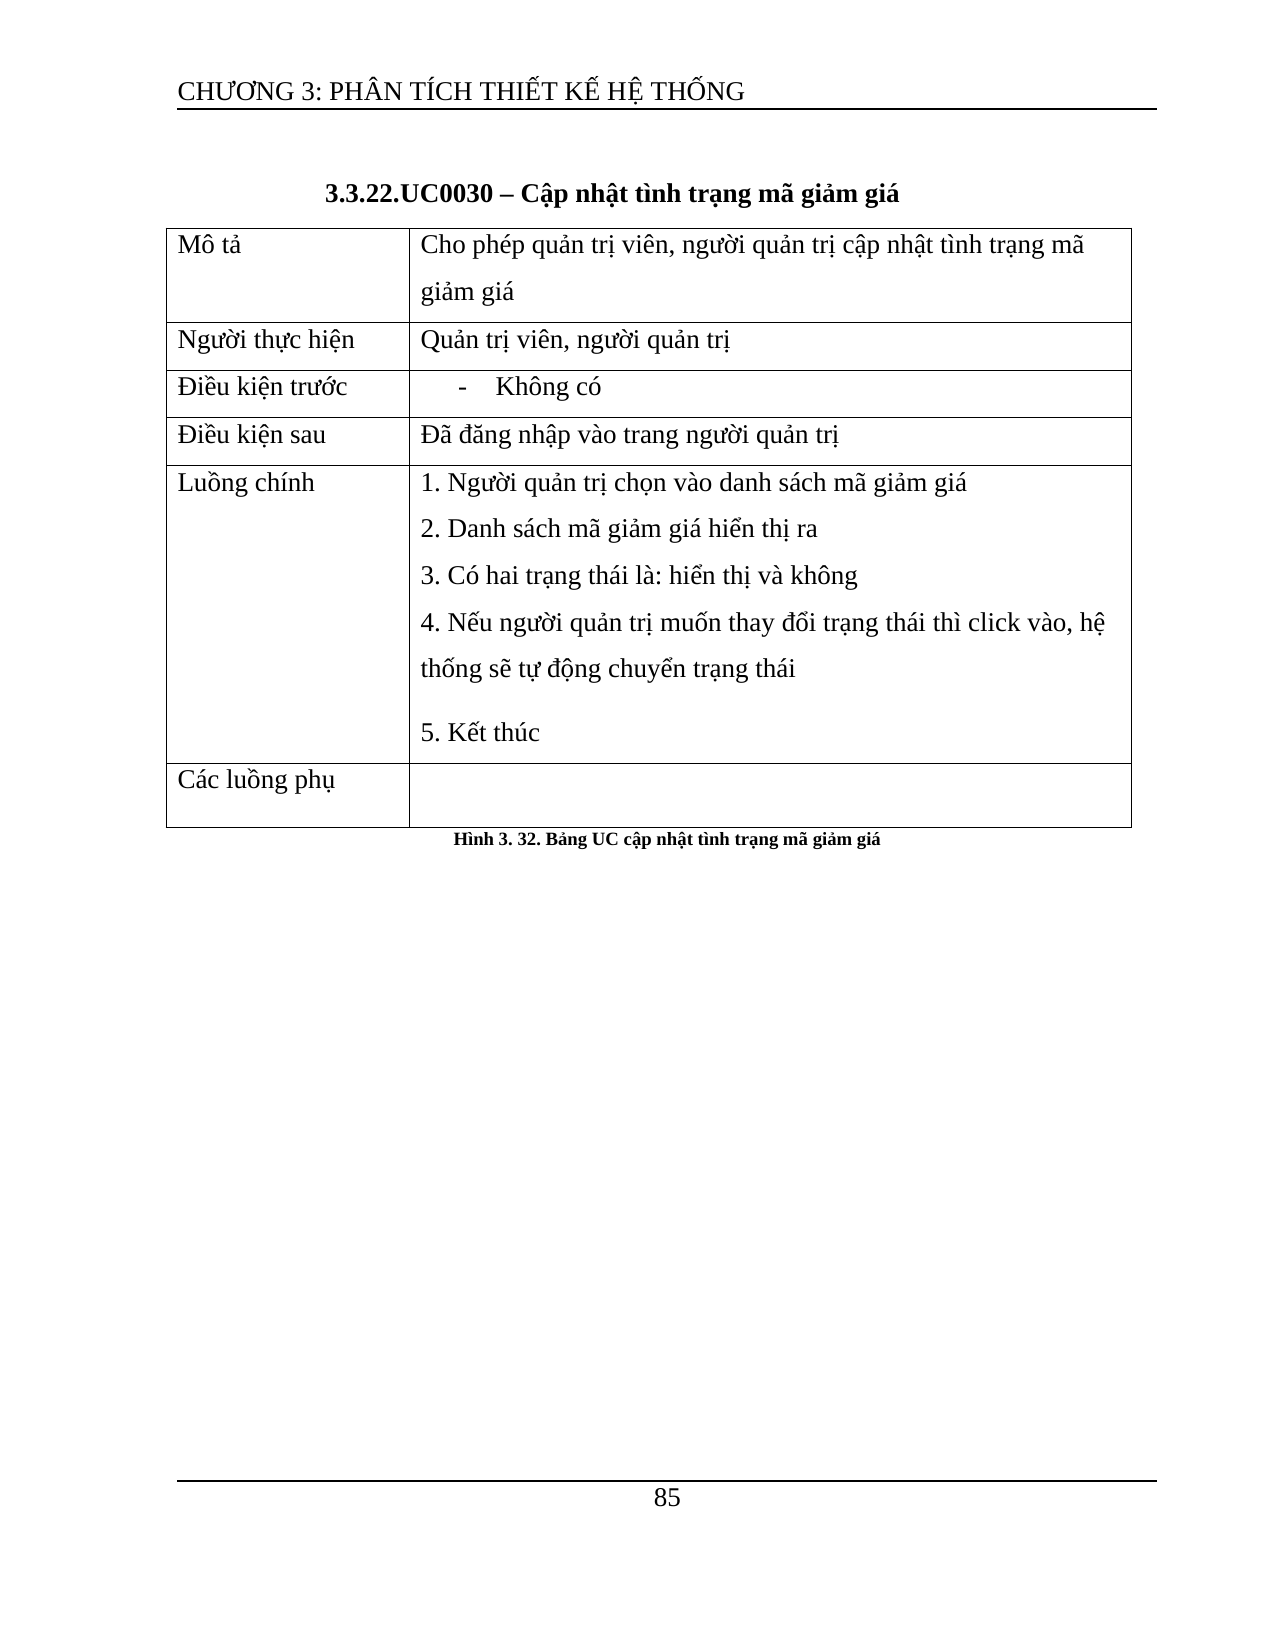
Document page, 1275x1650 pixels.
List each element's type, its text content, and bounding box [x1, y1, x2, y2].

table_cell Các luồng phụ [167, 764, 409, 827]
table_cell Điều kiện trước [167, 371, 409, 417]
table_cell 1. Người quản trị chọn vào danh sách mã giảm giá 2. Danh sách mã giảm giá hiển thị ra 3. Có hai trạng thái là: hiển thị và không 4. Nếu người quản trị muốn thay đổi trạng thái thì click vào, hệ thống sẽ tự động chuyển trạng thái 5. Kết thúc [410, 466, 1131, 763]
table_cell Đã đăng nhập vào trang người quản trị [410, 418, 1131, 465]
table_cell Không có [410, 371, 1131, 417]
table_cell Điều kiện sau [167, 418, 409, 465]
table_cell Luồng chính [167, 466, 409, 763]
table_cell Quản trị viên, người quản trị [410, 323, 1131, 369]
table_header Mô tả [167, 229, 409, 322]
table_cell Người thực hiện [167, 323, 409, 369]
subtitle UC0030 – Cập nhật tình trạng mã giảm giá [325, 177, 1157, 208]
table_header Cho phép quản trị viên, người quản trị cập nhật tình trạng mã giảm giá [410, 229, 1131, 322]
text Hình 3. 32. Bảng UC cập nhật tình trạng mã giảm giá [177, 828, 1157, 849]
table_cell [410, 764, 1131, 827]
